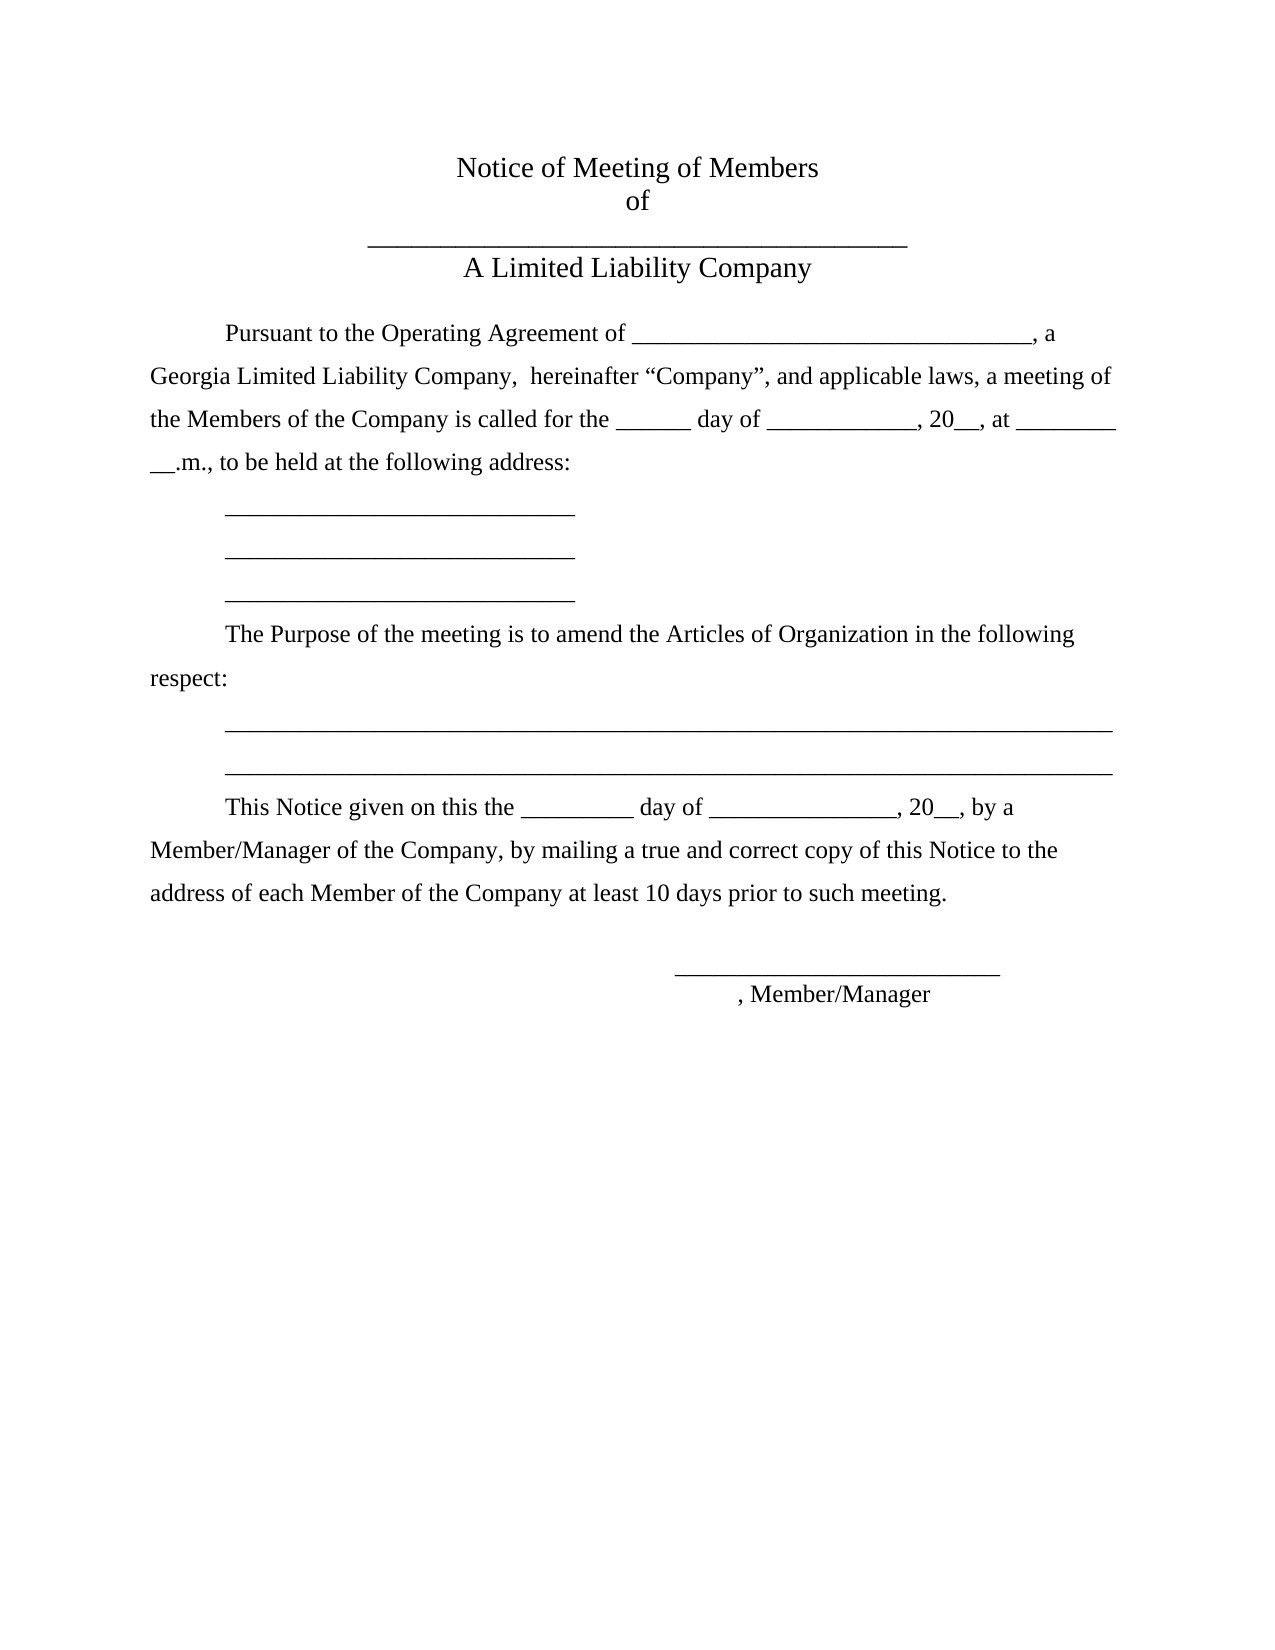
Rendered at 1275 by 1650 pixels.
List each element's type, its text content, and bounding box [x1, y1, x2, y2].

text , Member/Manager [150, 979, 1125, 1008]
text ____________________________ [150, 490, 1125, 519]
text Pursuant to the Operating Agreement of ________________________________, a Georgia Limited Liability Company, hereinafter “Company”, and applicable laws, a meeting of the Members of the Company is called for the ______ day of ____________, 20__, at ________ __.m., to be held at the following address: [150, 318, 1125, 476]
text ____________________________ [150, 533, 1125, 562]
text __________________________ [225, 950, 1125, 979]
subtitle _____________________________________ [150, 217, 1125, 251]
text _______________________________________________________________________ [150, 706, 1125, 734]
text The Purpose of the meeting is to amend the Articles of Organization in the following respect: [150, 619, 1125, 691]
text _______________________________________________________________________ [150, 749, 1125, 778]
subtitle A Limited Liability Company [150, 251, 1125, 284]
text of [150, 183, 1125, 217]
subtitle Notice of Meeting of Members [150, 150, 1125, 183]
text This Notice given on this the _________ day of _______________, 20__, by a Member/Manager of the Company, by mailing a true and correct copy of this Notice to the address of each Member of the Company at least 10 days prior to such meeting. [150, 792, 1125, 907]
text ____________________________ [150, 576, 1125, 605]
